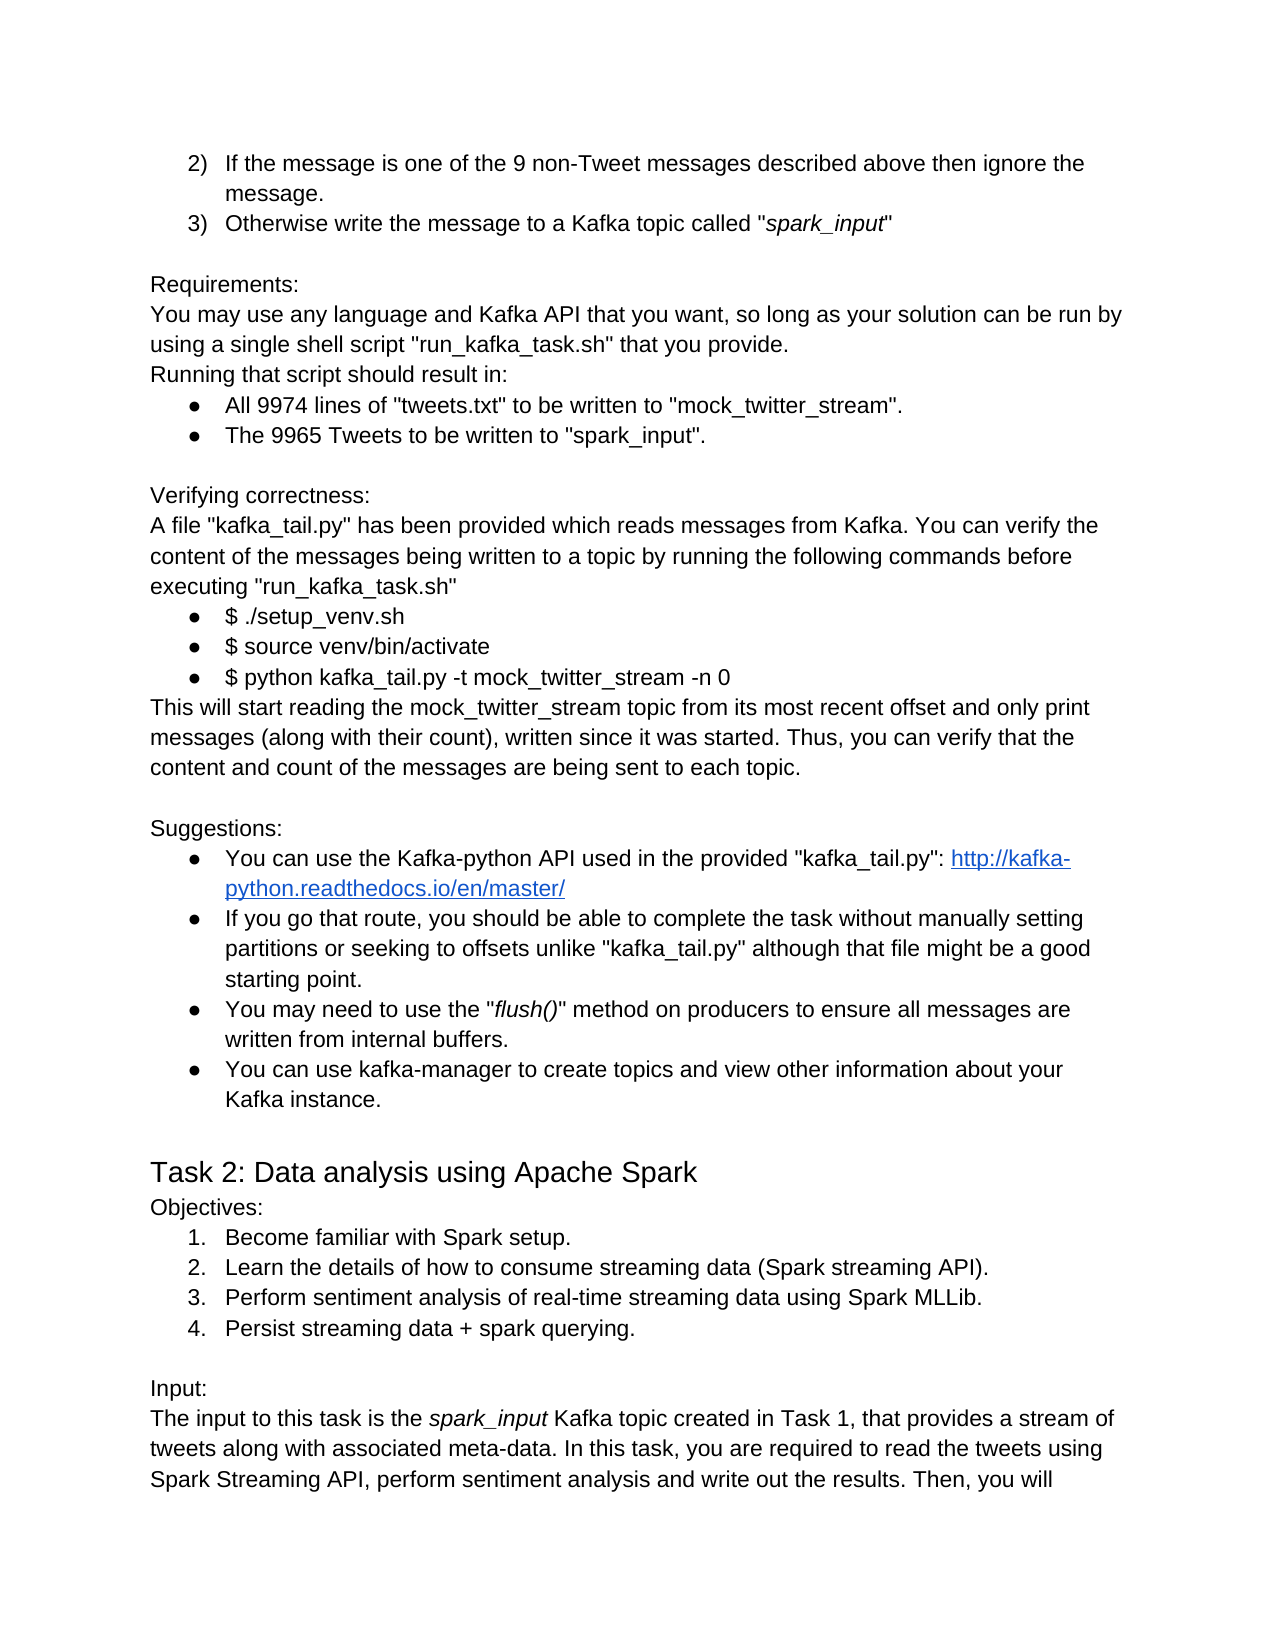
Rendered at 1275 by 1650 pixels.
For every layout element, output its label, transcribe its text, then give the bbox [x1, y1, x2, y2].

list All 9974 lines of "tweets.txt" to be written to "mock_twitter_stream". [187, 392, 1125, 418]
list If you go that route, you should be able to complete the task without manually setting partitions or seeking to offsets unlike "kafka_tail.py" although that file might be a good starting point. [187, 905, 1125, 992]
text Task 2: Data analysis using Apache Spark [150, 1155, 1125, 1189]
text Verifying correctness: [150, 482, 1125, 509]
list Become familiar with Spark setup. [187, 1224, 1125, 1250]
text Running that script should result in: [150, 361, 1125, 388]
list Persist streaming data + spark querying. [187, 1314, 1125, 1341]
list $ ./setup_venv.sh [187, 603, 1125, 629]
list Learn the details of how to consume streaming data (Spark streaming API). [187, 1254, 1125, 1281]
text A file "kafka_tail.py" has been provided which reads messages from Kafka. You can verify the content of the messages being written to a topic by running the following commands before executing "run_kafka_task.sh" [150, 512, 1125, 599]
list You can use the Kafka-python API used in the provided "kafka_tail.py": http://kafka-python.readthedocs.io/en/master/ [187, 845, 1125, 901]
text Suggestions: [150, 814, 1125, 841]
list If the message is one of the 9 non-Tweet messages described above then ignore the message. [187, 150, 1125, 207]
text You may use any language and Kafka API that you want, so long as your solution can be run by using a single shell script "run_kafka_task.sh" that you provide. [150, 301, 1125, 358]
list You may need to use the "flush()" method on producers to ensure all messages are written from internal buffers. [187, 996, 1125, 1052]
text Input: [150, 1375, 1125, 1401]
text This will start reading the mock_twitter_stream topic from its most recent offset and only print messages (along with their count), written since it was started. Thus, you can verify that the content and count of the messages are being sent to each topic. [150, 694, 1125, 781]
list Otherwise write the message to a Kafka topic called "spark_input" [187, 210, 1125, 237]
list You can use kafka-manager to create topics and view other information about your Kafka instance. [187, 1056, 1125, 1113]
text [150, 1405, 1125, 1492]
list The 9965 Tweets to be written to "spark_input". [187, 422, 1125, 448]
list $ source venv/bin/activate [187, 633, 1125, 660]
text Requirements: [150, 271, 1125, 297]
list $ python kafka_tail.py -t mock_twitter_stream -n 0 [187, 663, 1125, 690]
list Perform sentiment analysis of real-time streaming data using Spark MLLib. [187, 1284, 1125, 1311]
text Objectives: [150, 1194, 1125, 1220]
